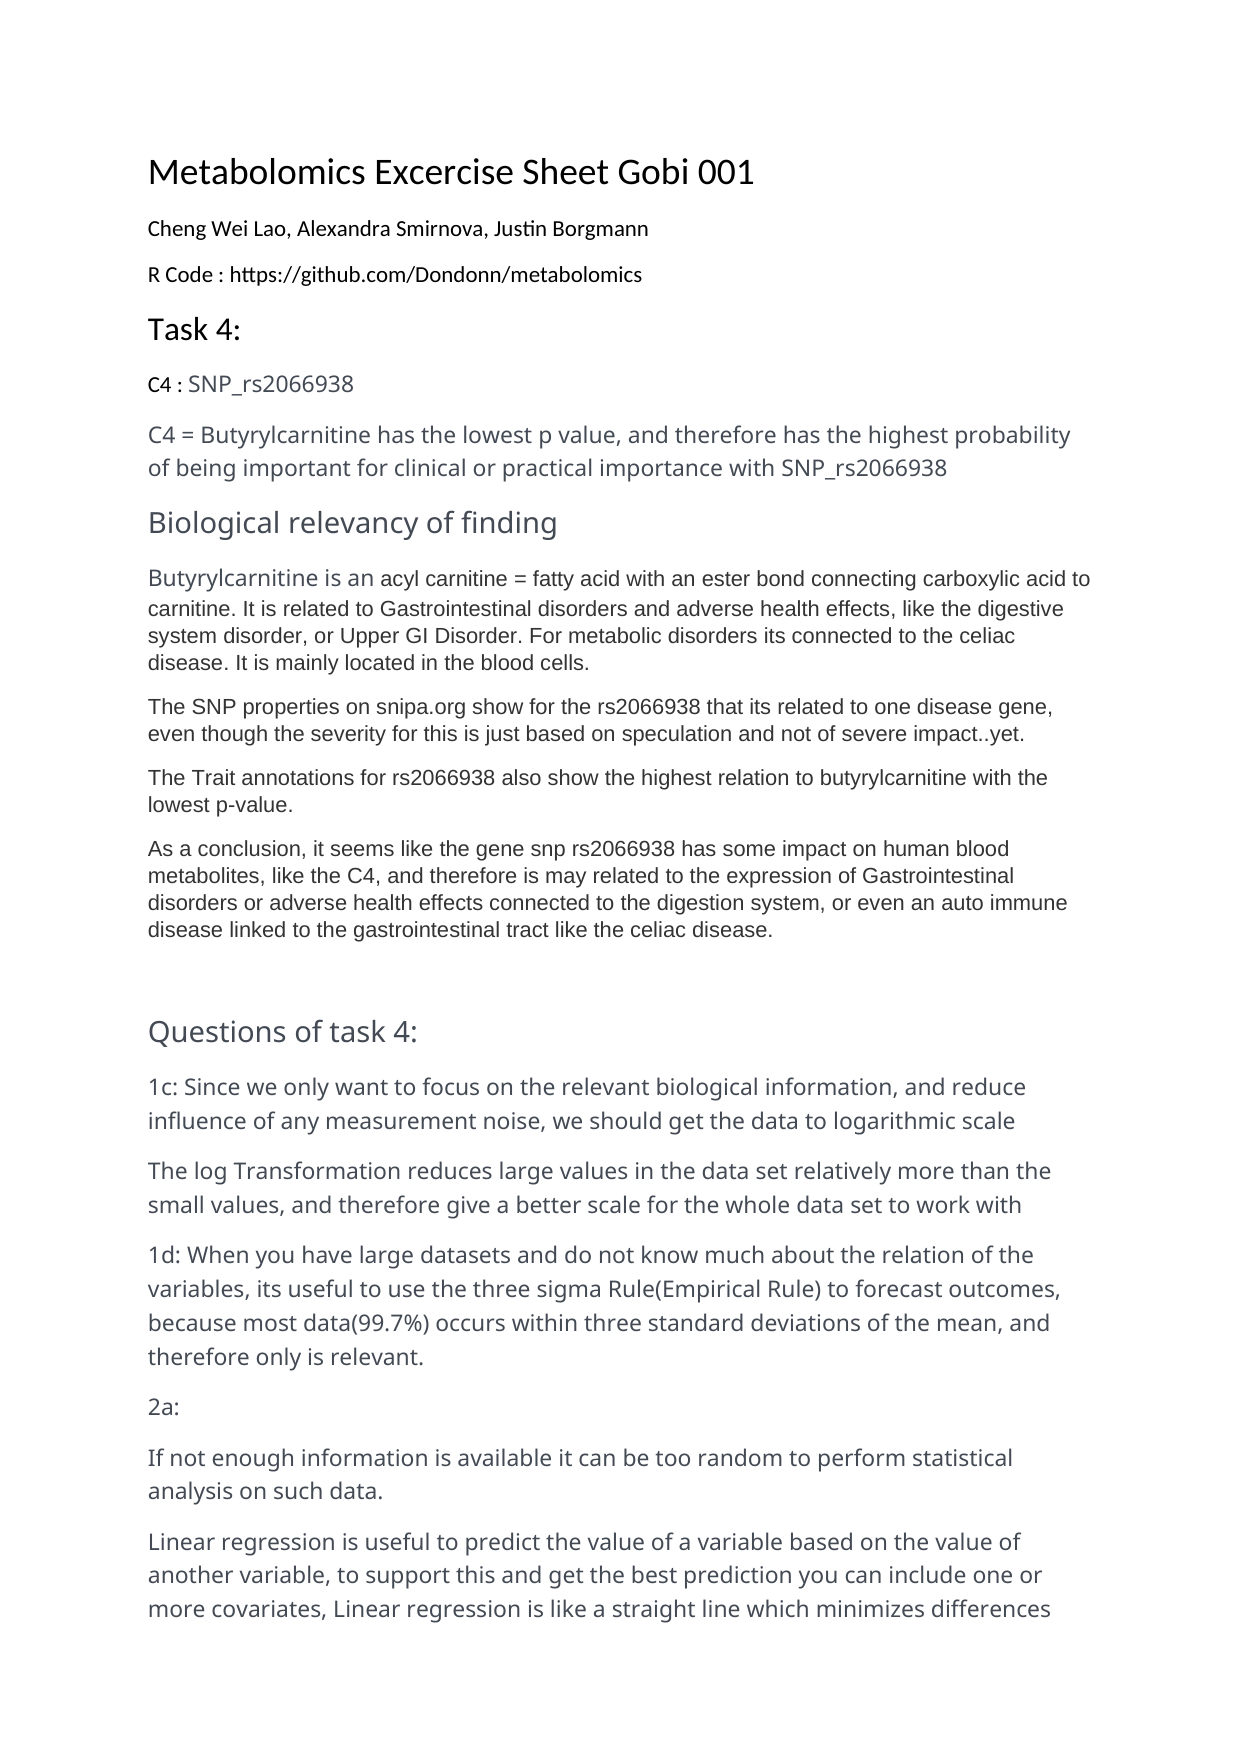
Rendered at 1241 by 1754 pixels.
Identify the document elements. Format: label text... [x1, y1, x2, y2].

text The log Transformation reduces large values in the data set relatively more than the small values, and therefore give a better scale for the whole data set to work with [148, 1155, 1093, 1220]
text Cheng Wei Lao, Alexandra Smirnova, Justin Borgmann [148, 214, 1093, 242]
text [148, 1526, 1093, 1624]
text The Trait annotations for rs2066938 also show the highest relation to butyrylcarnitine with the lowest p-value. [148, 765, 1093, 817]
text C4 : SNP_rs2066938 [148, 368, 1093, 399]
text Metabolomics Excercise Sheet Gobi 001 [148, 148, 1093, 193]
text R Code : https://github.com/Dondonn/metabolomics [148, 261, 1093, 289]
text Questions of task 4: [148, 1012, 1093, 1051]
text 1d: When you have large datasets and do not know much about the relation of the variables, its useful to use the three sigma Rule(Empirical Rule) to forecast outcomes, because most data(99.7%) occurs within three standard deviations of the mean, and therefore only is relevant. [148, 1239, 1093, 1372]
text The SNP properties on snipa.org show for the rs2066938 that its related to one disease gene, even though the severity for this is just based on speculation and not of severe impact..yet. [148, 694, 1093, 746]
text Task 4: [148, 307, 1093, 348]
text 2a: [148, 1391, 1093, 1422]
text Butyrylcarnitine is an acyl carnitine = fatty acid with an ester bond connecting carboxylic acid to carnitine. It is related to Gastrointestinal disorders and adverse health effects, like the digestive system disorder, or Upper GI Disorder. For metabolic disorders its connected to the celiac disease. It is mainly located in the blood cells. [148, 562, 1093, 675]
text C4 = Butyrylcarnitine has the lowest p value, and therefore has the highest probability of being important for clinical or practical importance with SNP_rs2066938 [148, 418, 1093, 483]
text If not enough information is available it can be too random to perform statistical analysis on such data. [148, 1441, 1093, 1506]
text 1c: Since we only want to focus on the relevant biological information, and reduce influence of any measurement noise, we should get the data to logarithmic scale [148, 1071, 1093, 1136]
text As a conclusion, it seems like the gene snp rs2066938 has some impact on human blood metabolites, like the C4, and therefore is may related to the expression of Gastrointestinal disorders or adverse health effects connected to the digestion system, or even an auto immune disease linked to the gastrointestinal tract like the celiac disease. [148, 836, 1093, 942]
text Biological relevancy of finding [148, 503, 1093, 542]
